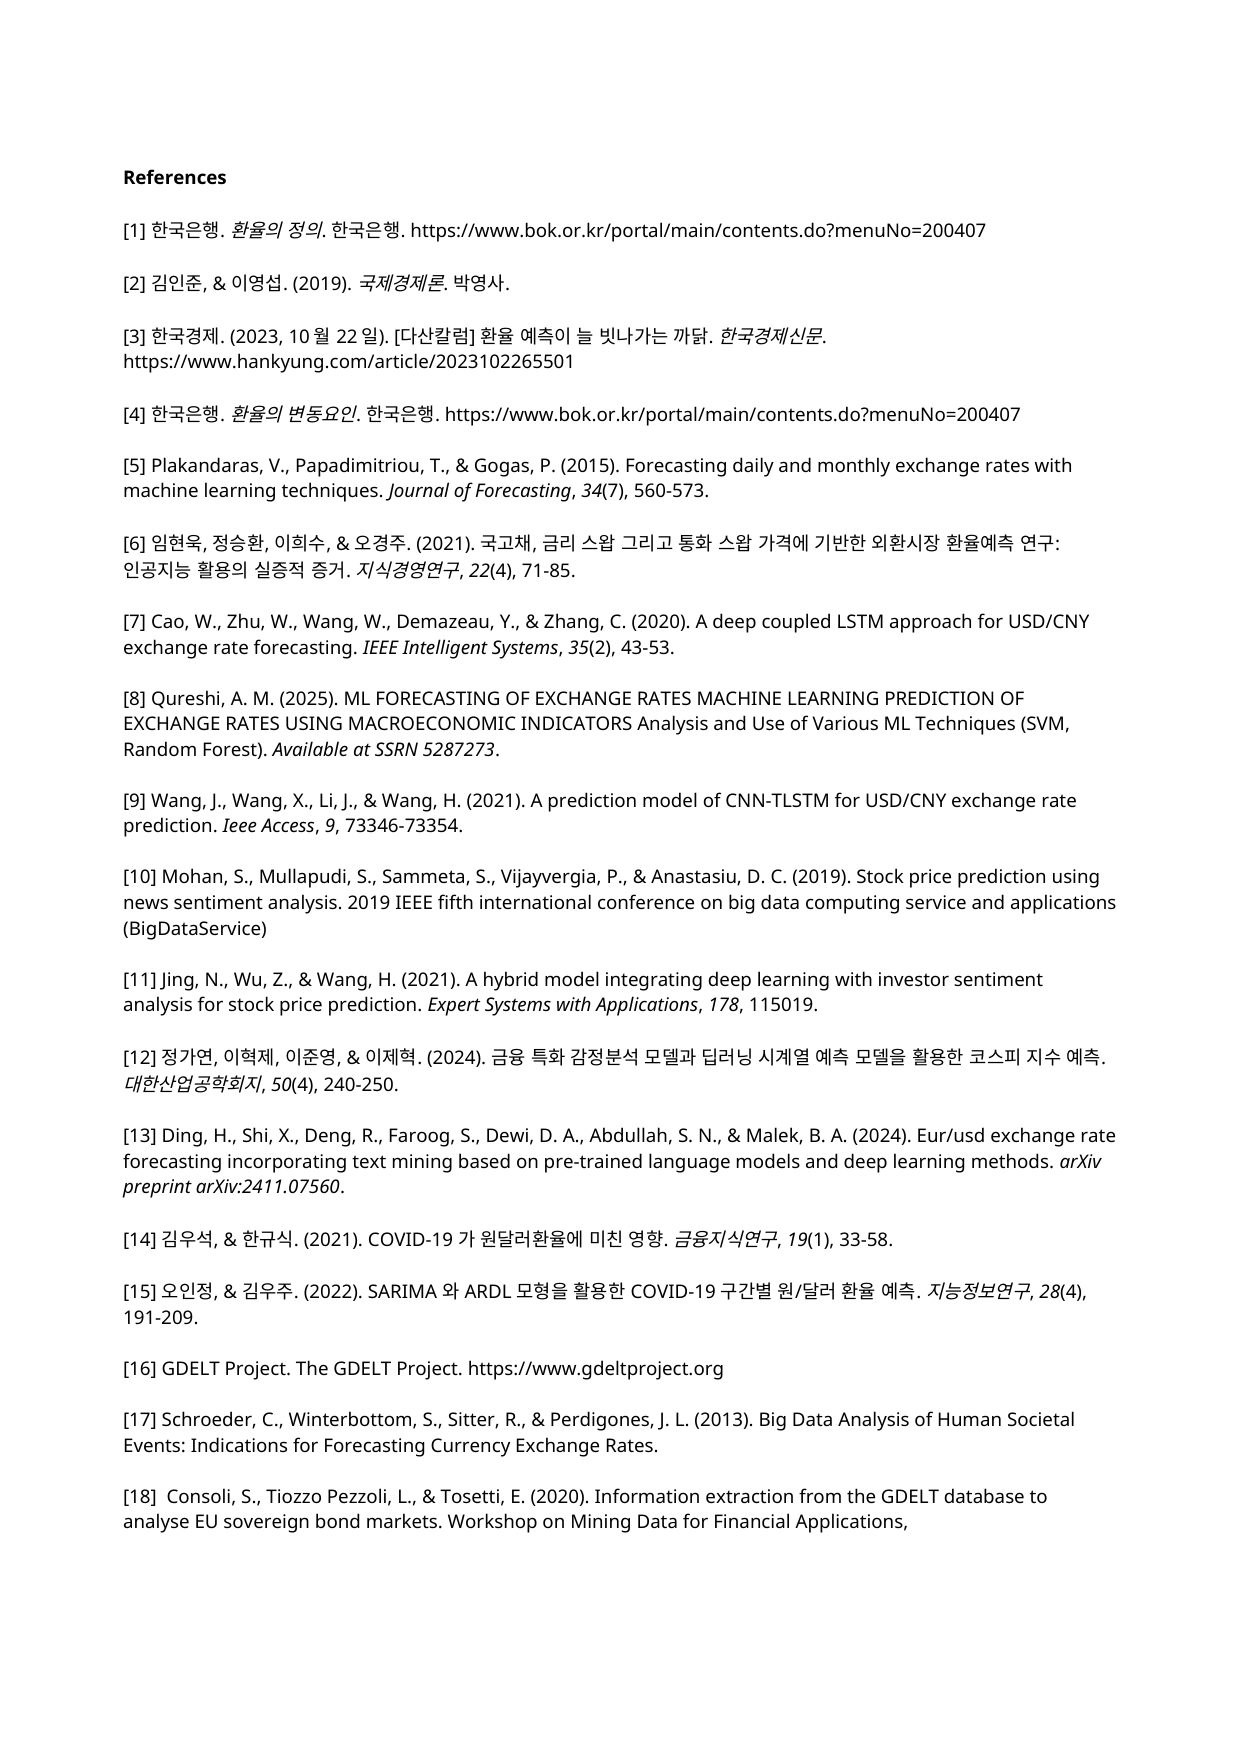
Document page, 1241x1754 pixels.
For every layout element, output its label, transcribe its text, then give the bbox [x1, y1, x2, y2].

text [9] Wang, J., Wang, X., Li, J., & Wang, H. (2021). A prediction model of CNN-TLSTM for USD/CNY exchange rate prediction. Ieee Access, 9, 73346-73354. [123, 787, 1117, 838]
text [17] Schroeder, C., Winterbottom, S., Sitter, R., & Perdigones, J. L. (2013). Big Data Analysis of Human Societal Events: Indications for Forecasting Currency Exchange Rates. [123, 1406, 1117, 1457]
subtitle References [123, 165, 1117, 190]
text [13] Ding, H., Shi, X., Deng, R., Faroog, S., Dewi, D. A., Abdullah, S. N., & Malek, B. A. (2024). Eur/usd exchange rate forecasting incorporating text mining based on pre-trained language models and deep learning methods. arXiv preprint arXiv:2411.07560. [123, 1122, 1117, 1199]
text [12] 정가연, 이혁제, 이준영, & 이제혁. (2024). 금융 특화 감정분석 모델과 딥러닝 시계열 예측 모델을 활용한 코스피 지수 예측. 대한산업공학회지, 50(4), 240-250. [123, 1042, 1117, 1097]
text [7] Cao, W., Zhu, W., Wang, W., Demazeau, Y., & Zhang, C. (2020). A deep coupled LSTM approach for USD/CNY exchange rate forecasting. IEEE Intelligent Systems, 35(2), 43-53. [123, 609, 1117, 660]
text [1] 한국은행. 환율의 정의. 한국은행. https://www.bok.or.kr/portal/main/contents.do?menuNo=200407 [123, 216, 1117, 243]
text [5] Plakandaras, V., Papadimitriou, T., & Gogas, P. (2015). Forecasting daily and monthly exchange rates with machine learning techniques. Journal of Forecasting, 34(7), 560-573. [123, 452, 1117, 503]
text [10] Mohan, S., Mullapudi, S., Sammeta, S., Vijayvergia, P., & Anastasiu, D. C. (2019). Stock price prediction using news sentiment analysis. 2019 IEEE fifth international conference on big data computing service and applications (BigDataService) [123, 864, 1117, 940]
text [6] 임현욱, 정승환, 이희수, & 오경주. (2021). 국고채, 금리 스왑 그리고 통화 스왑 가격에 기반한 외환시장 환율예측 연구: 인공지능 활용의 실증적 증거. 지식경영연구, 22(4), 71-85. [123, 529, 1117, 583]
text [16] GDELT Project. The GDELT Project. https://www.gdeltproject.org [123, 1355, 1117, 1381]
text [18] Consoli, S., Tiozzo Pezzoli, L., & Tosetti, E. (2020). Information extraction from the GDELT database to analyse EU sovereign bond markets. Workshop on Mining Data for Financial Applications, [123, 1483, 1117, 1534]
text [4] 한국은행. 환율의 변동요인. 한국은행. https://www.bok.or.kr/portal/main/contents.do?menuNo=200407 [123, 399, 1117, 427]
text [8] Qureshi, A. M. (2025). ML FORECASTING OF EXCHANGE RATES MACHINE LEARNING PREDICTION OF EXCHANGE RATES USING MACROECONOMIC INDICATORS Analysis and Use of Various ML Techniques (SVM, Random Forest). Available at SSRN 5287273. [123, 685, 1117, 762]
text [14] 김우석, & 한규식. (2021). COVID-19 가 원달러환율에 미친 영향. 금융지식연구, 19(1), 33-58. [123, 1224, 1117, 1252]
text [15] 오인정, & 김우주. (2022). SARIMA 와 ARDL 모형을 활용한 COVID-19 구간별 원/달러 환율 예측. 지능정보연구, 28(4), 191-209. [123, 1277, 1117, 1330]
text [3] 한국경제. (2023, 10월 22일). [다산칼럼] 환율 예측이 늘 빗나가는 까닭. 한국경제신문. https://www.hankyung.com/article/2023102265501 [123, 321, 1117, 374]
text [11] Jing, N., Wu, Z., & Wang, H. (2021). A hybrid model integrating deep learning with investor sentiment analysis for stock price prediction. Expert Systems with Applications, 178, 115019. [123, 966, 1117, 1017]
text [2] 김인준, & 이영섭. (2019). 국제경제론. 박영사. [123, 268, 1117, 296]
